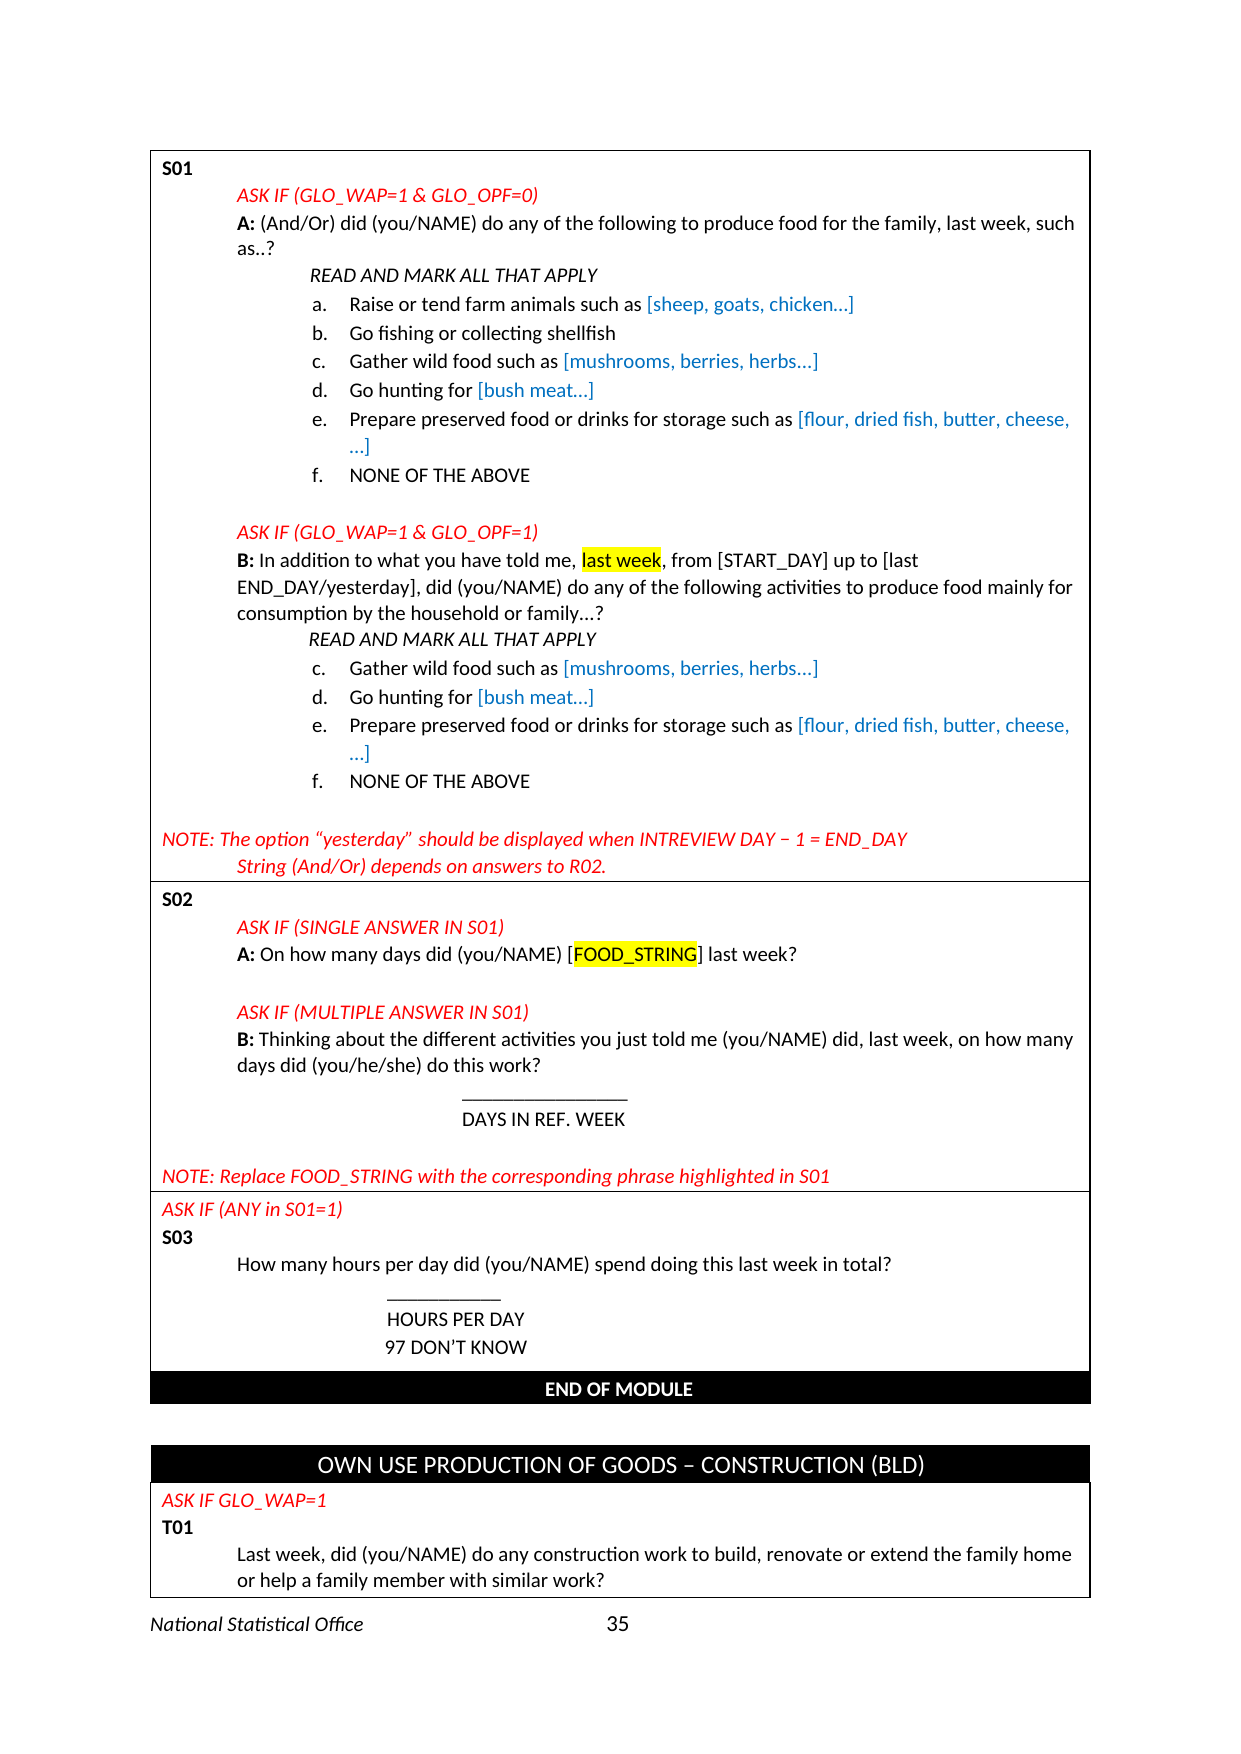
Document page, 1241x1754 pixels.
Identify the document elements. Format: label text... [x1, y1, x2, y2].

table_cell S01 ASK IF (GLO_WAP=1 & GLO_OPF=0) A: (And/Or) did (you/NAME) do any of the following to produce food for the family, last week, such as..? READ AND MARK ALL THAT APPLY Raise or tend farm animals such as [sheep, goats, chicken…] Go fishing or collecting shellfish Gather wild food such as [mushrooms, berries, herbs...] Go hunting for [bush meat…] Prepare preserved food or drinks for storage such as [flour, dried fish, butter, cheese, …] NONE OF THE ABOVE ASK IF (GLO_WAP=1 & GLO_OPF=1) B: In addition to what you have told me, last week, from [START_DAY] up to [last END_DAY/yesterday], did (you/NAME) do any of the following activities to produce food mainly for consumption by the household or family...? READ AND MARK ALL THAT APPLY Gather wild food such as [mushrooms, berries, herbs...] Go hunting for [bush meat…] Prepare preserved food or drinks for storage such as [flour, dried fish, butter, cheese, …] NONE OF THE ABOVE NOTE: The option “yesterday” should be displayed when INTREVIEW DAY − 1 = END_DAY String (And/Or) depends on answers to R02. [151, 151, 1089, 881]
table_cell ASK IF (ANY in S01=1) S03 How many hours per day did (you/NAME) spend doing this last week in total? ___________ HOURS PER DAY 97 DON’T KNOW [151, 1192, 1089, 1371]
table_header OWN USE PRODUCTION OF GOODS – CONSTRUCTION (BLD) [151, 1445, 1090, 1482]
table_cell S02 ASK IF (SINGLE ANSWER IN S01) A: On how many days did (you/NAME) [FOOD_STRING] last week? ASK IF (MULTIPLE ANSWER IN S01) B: Thinking about the different activities you just told me (you/NAME) did, last week, on how many days did (you/he/she) do this work? ________________ DAYS IN REF. WEEK NOTE: Replace FOOD_STRING with the corresponding phrase highlighted in S01 [151, 882, 1089, 1191]
table_cell END OF MODULE [151, 1372, 1089, 1403]
